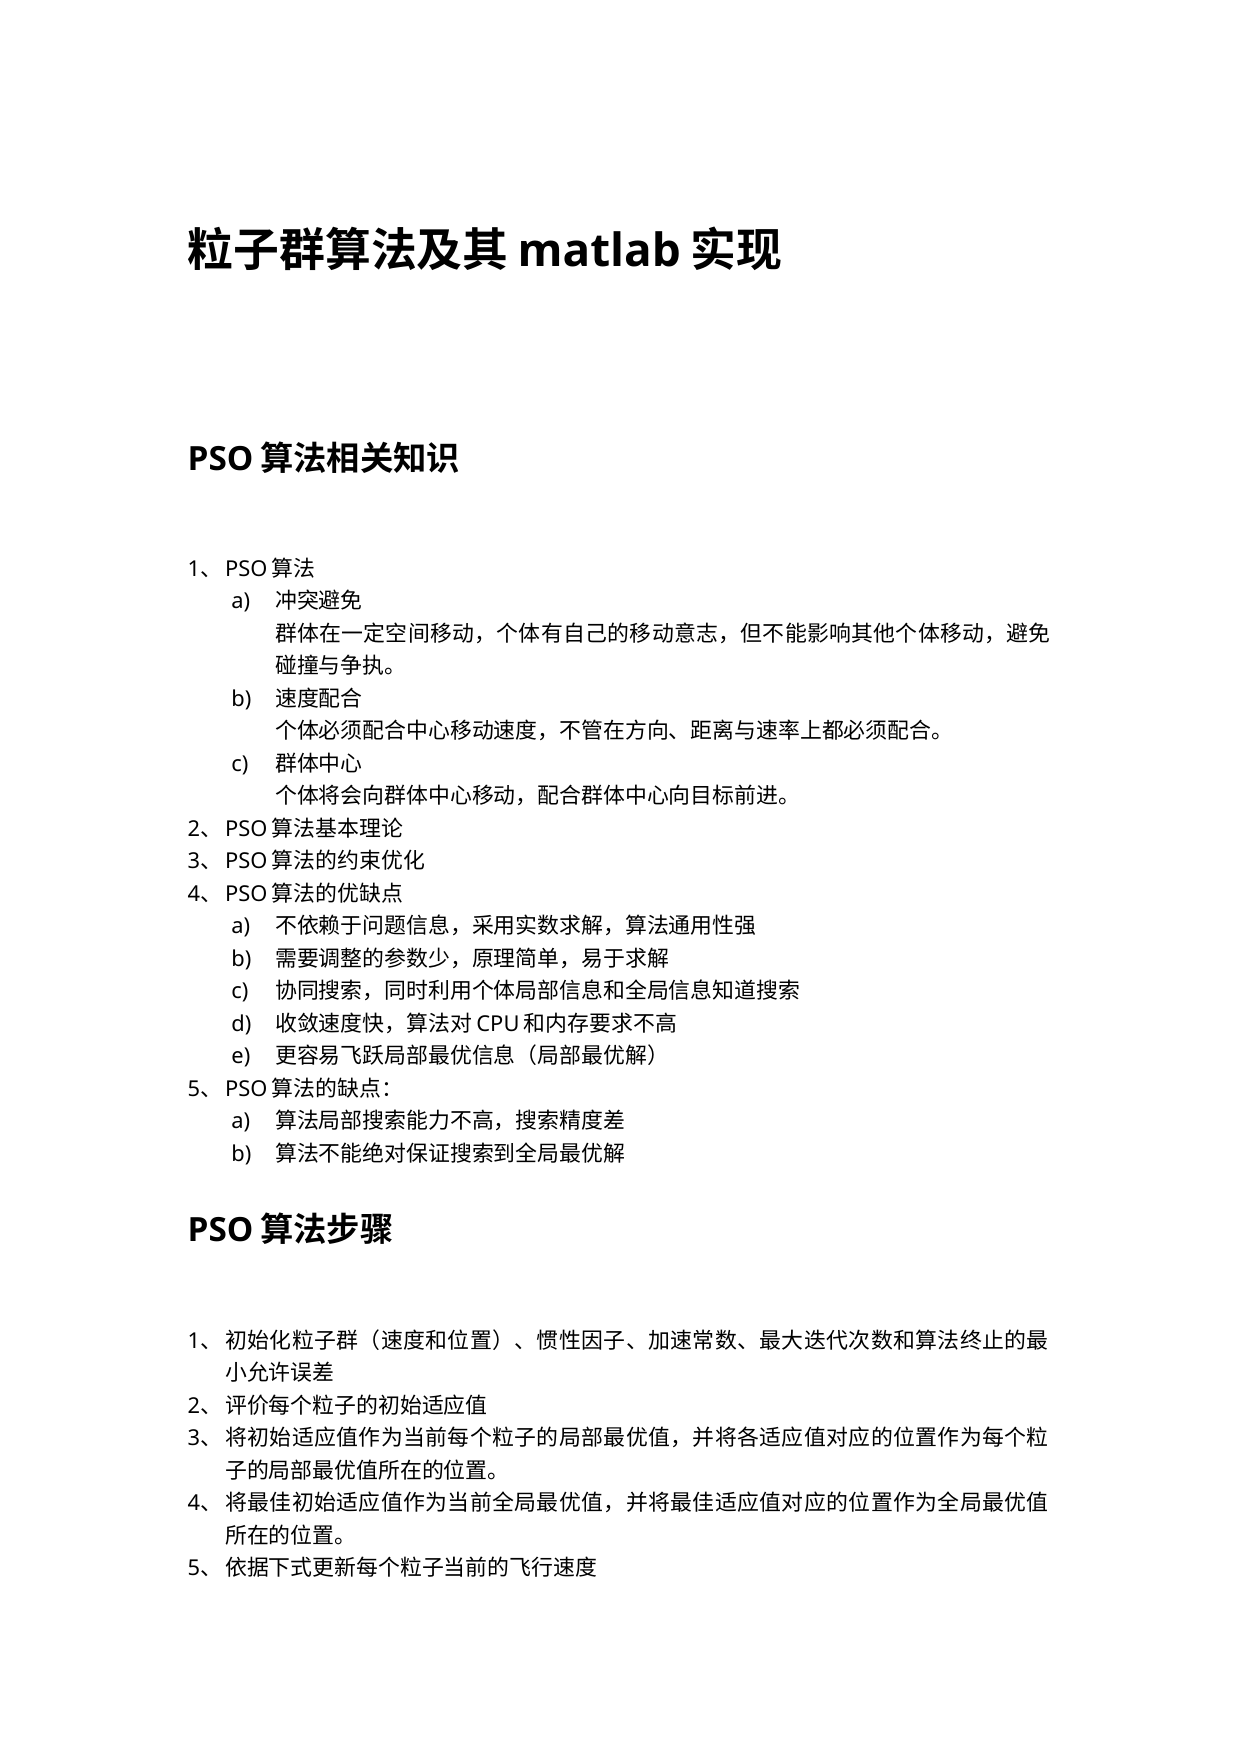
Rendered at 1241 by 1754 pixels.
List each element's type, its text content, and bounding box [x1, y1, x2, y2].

list PSO算法的缺点： [187, 1070, 1053, 1103]
list 算法局部搜索能力不高，搜索精度差 [231, 1103, 1053, 1135]
list 不依赖于问题信息，采用实数求解，算法通用性强 [231, 908, 1053, 940]
list 算法不能绝对保证搜索到全局最优解 [231, 1135, 1053, 1168]
list 初始化粒子群（速度和位置）、惯性因子、加速常数、最大迭代次数和算法终止的最小允许误差 [187, 1322, 1053, 1387]
list 个体将会向群体中心移动，配合群体中心向目标前进。 [275, 778, 1053, 810]
list 收敛速度快，算法对CPU和内存要求不高 [231, 1005, 1053, 1038]
list 将初始适应值作为当前每个粒子的局部最优值，并将各适应值对应的位置作为每个粒子的局部最优值所在的位置。 [187, 1420, 1053, 1485]
list 个体必须配合中心移动速度，不管在方向、距离与速率上都必须配合。 [275, 713, 1053, 745]
list PSO算法的优缺点 [187, 875, 1053, 908]
list 冲突避免 [231, 583, 1053, 615]
list 更容易飞跃局部最优信息（局部最优解） [231, 1038, 1053, 1070]
subtitle 粒子群算法及其matlab实现 [187, 197, 1053, 295]
list 协同搜索，同时利用个体局部信息和全局信息知道搜索 [231, 973, 1053, 1005]
list 依据下式更新每个粒子当前的飞行速度 [187, 1550, 1053, 1582]
list 将最佳初始适应值作为当前全局最优值，并将最佳适应值对应的位置作为全局最优值所在的位置。 [187, 1485, 1053, 1550]
list PSO算法 [187, 550, 1053, 583]
list 需要调整的参数少，原理简单，易于求解 [231, 940, 1053, 973]
list 速度配合 [231, 680, 1053, 713]
list 评价每个粒子的初始适应值 [187, 1387, 1053, 1420]
list 群体中心 [231, 745, 1053, 778]
list PSO算法的约束优化 [187, 843, 1053, 875]
subtitle PSO算法相关知识 [187, 423, 1053, 488]
subtitle PSO算法步骤 [187, 1195, 1053, 1260]
list 群体在一定空间移动，个体有自己的移动意志，但不能影响其他个体移动，避免碰撞与争执。 [275, 615, 1053, 680]
list PSO算法基本理论 [187, 810, 1053, 843]
